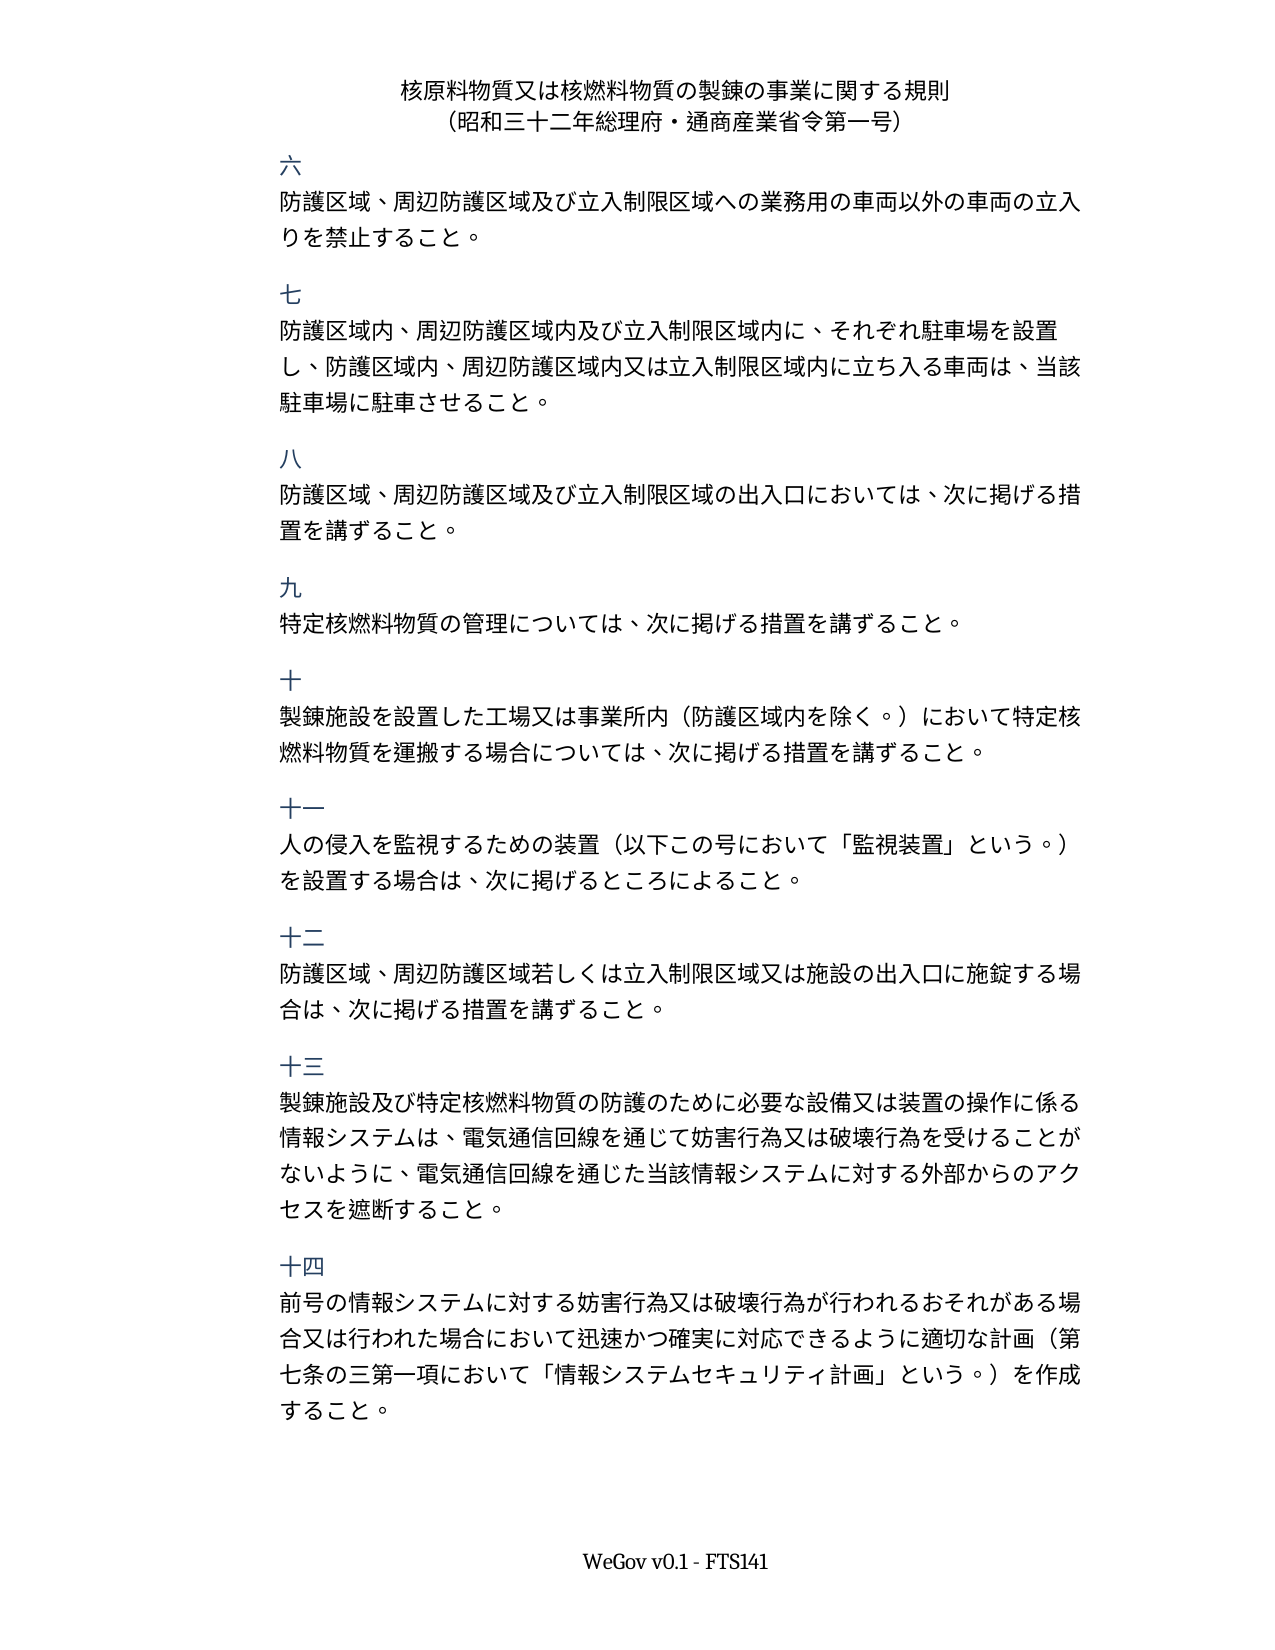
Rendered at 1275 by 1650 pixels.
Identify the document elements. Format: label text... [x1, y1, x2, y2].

subtitle 十 [279, 664, 1087, 696]
text 防護区域内、周辺防護区域内及び立入制限区域内に、それぞれ駐車場を設置し、防護区域内、周辺防護区域内又は立入制限区域内に立ち入る車両は、当該駐車場に駐車させること。 [279, 314, 1087, 418]
subtitle 八 [279, 443, 1087, 474]
subtitle 十三 [279, 1051, 1087, 1082]
subtitle 九 [279, 572, 1087, 603]
subtitle 十四 [279, 1251, 1087, 1282]
text 防護区域、周辺防護区域若しくは立入制限区域又は施設の出入口に施錠する場合は、次に掲げる措置を講ずること。 [279, 958, 1087, 1025]
subtitle 十二 [279, 922, 1087, 953]
subtitle 七 [279, 279, 1087, 310]
text 人の侵入を監視するための装置（以下この号において「監視装置」という。）を設置する場合は、次に掲げるところによること。 [279, 829, 1087, 896]
text 防護区域、周辺防護区域及び立入制限区域への業務用の車両以外の車両の立入りを禁止すること。 [279, 186, 1087, 253]
subtitle 六 [279, 150, 1087, 181]
subtitle 十一 [279, 793, 1087, 824]
text 防護区域、周辺防護区域及び立入制限区域の出入口においては、次に掲げる措置を講ずること。 [279, 479, 1087, 546]
text 前号の情報システムに対する妨害行為又は破壊行為が行われるおそれがある場合又は行われた場合において迅速かつ確実に対応できるように適切な計画（第七条の三第一項において「情報システムセキュリティ計画」という。）を作成すること。 [279, 1287, 1087, 1426]
text 特定核燃料物質の管理については、次に掲げる措置を講ずること。 [279, 608, 1087, 639]
text 製錬施設を設置した工場又は事業所内（防護区域内を除く。）において特定核燃料物質を運搬する場合については、次に掲げる措置を講ずること。 [279, 701, 1087, 768]
text 製錬施設及び特定核燃料物質の防護のために必要な設備又は装置の操作に係る情報システムは、電気通信回線を通じて妨害行為又は破壊行為を受けることがないように、電気通信回線を通じた当該情報システムに対する外部からのアクセスを遮断すること。 [279, 1086, 1087, 1226]
